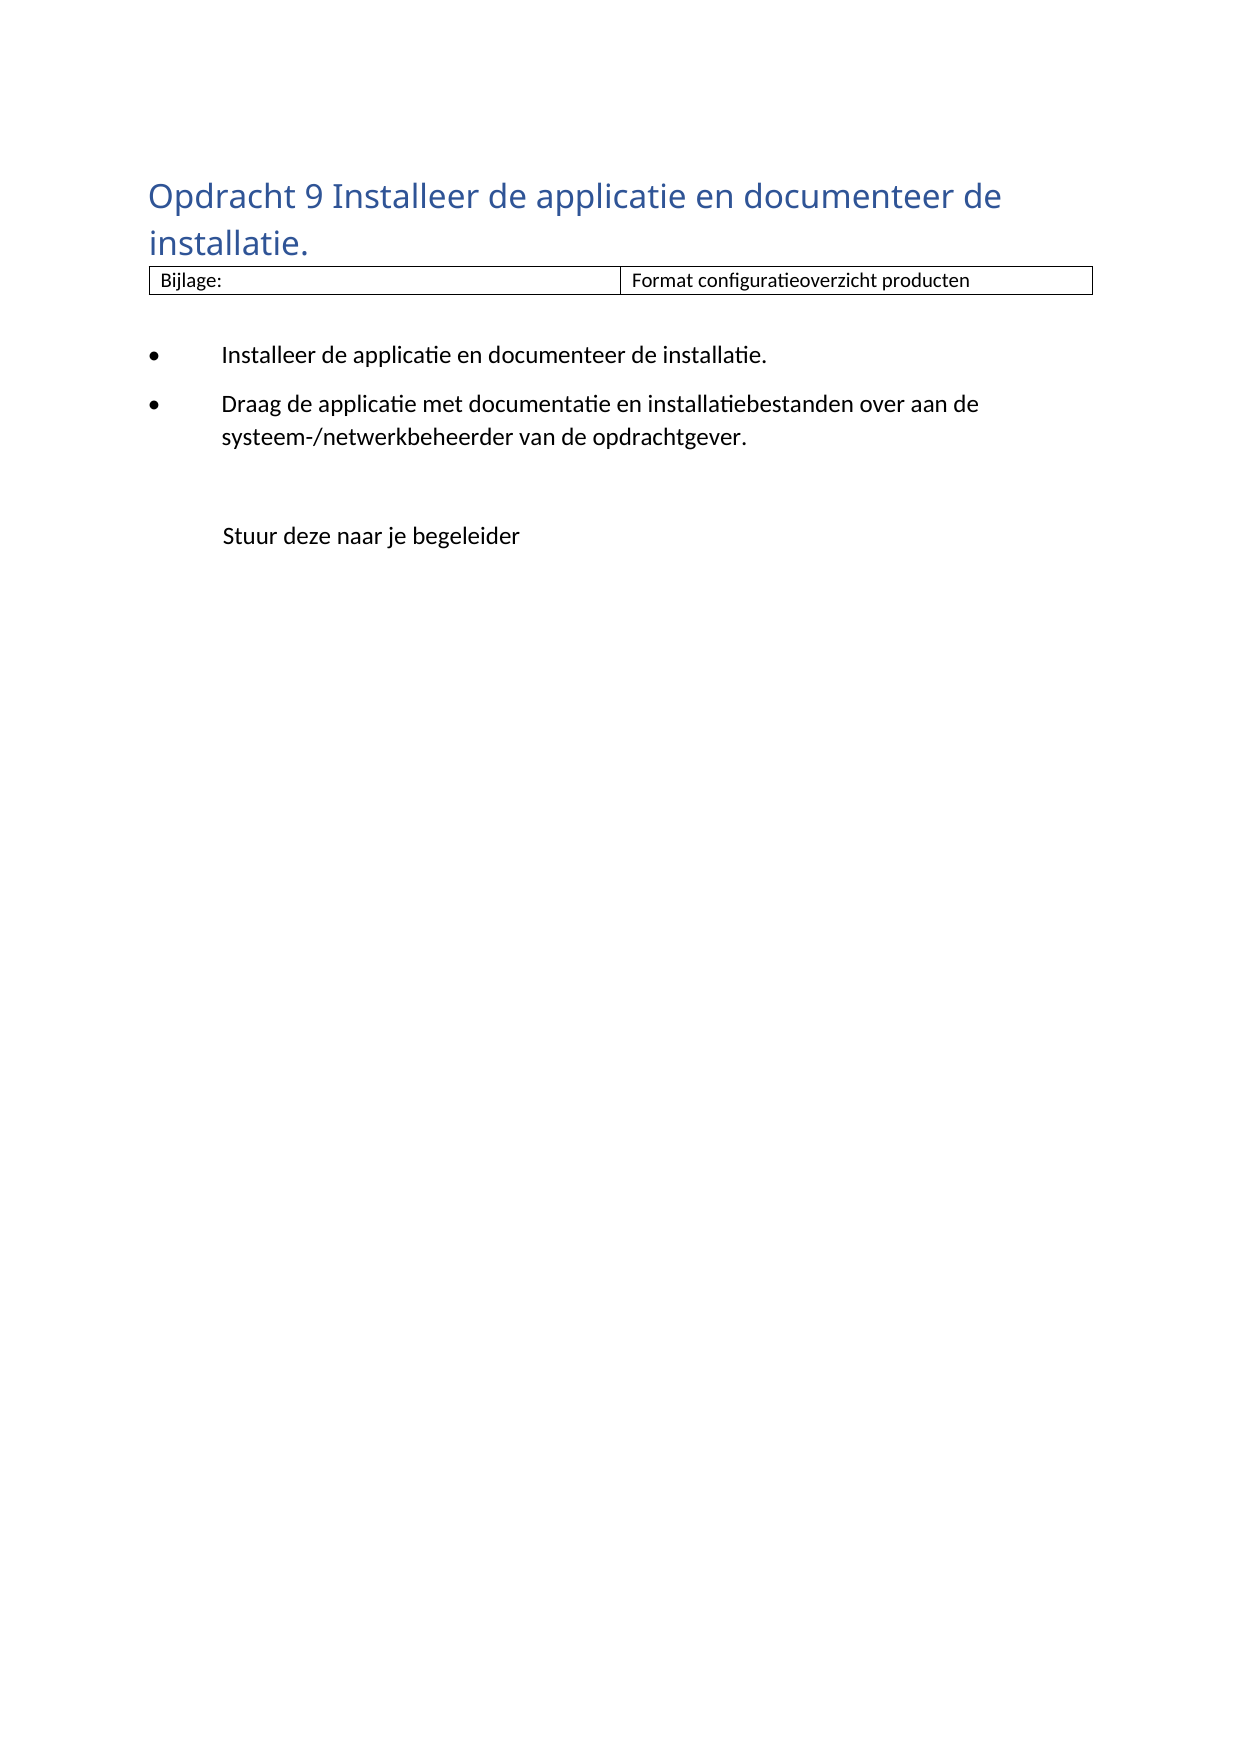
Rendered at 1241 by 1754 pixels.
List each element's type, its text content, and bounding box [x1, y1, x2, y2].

table_header Bijlage: [150, 267, 620, 294]
subtitle Opdracht 9 Installeer de applicatie en documenteer de installatie. [148, 173, 1093, 265]
text • Draag de applicatie met documentatie en installatiebestanden over aan de systeem-/netwerkbeheerder van de opdrachtgever. [148, 388, 1093, 452]
text • Installeer de applicatie en documenteer de installatie. [148, 339, 1093, 369]
table_header Format configuratieoverzicht producten [621, 267, 1092, 294]
list Stuur deze naar je begeleider [223, 520, 1093, 551]
